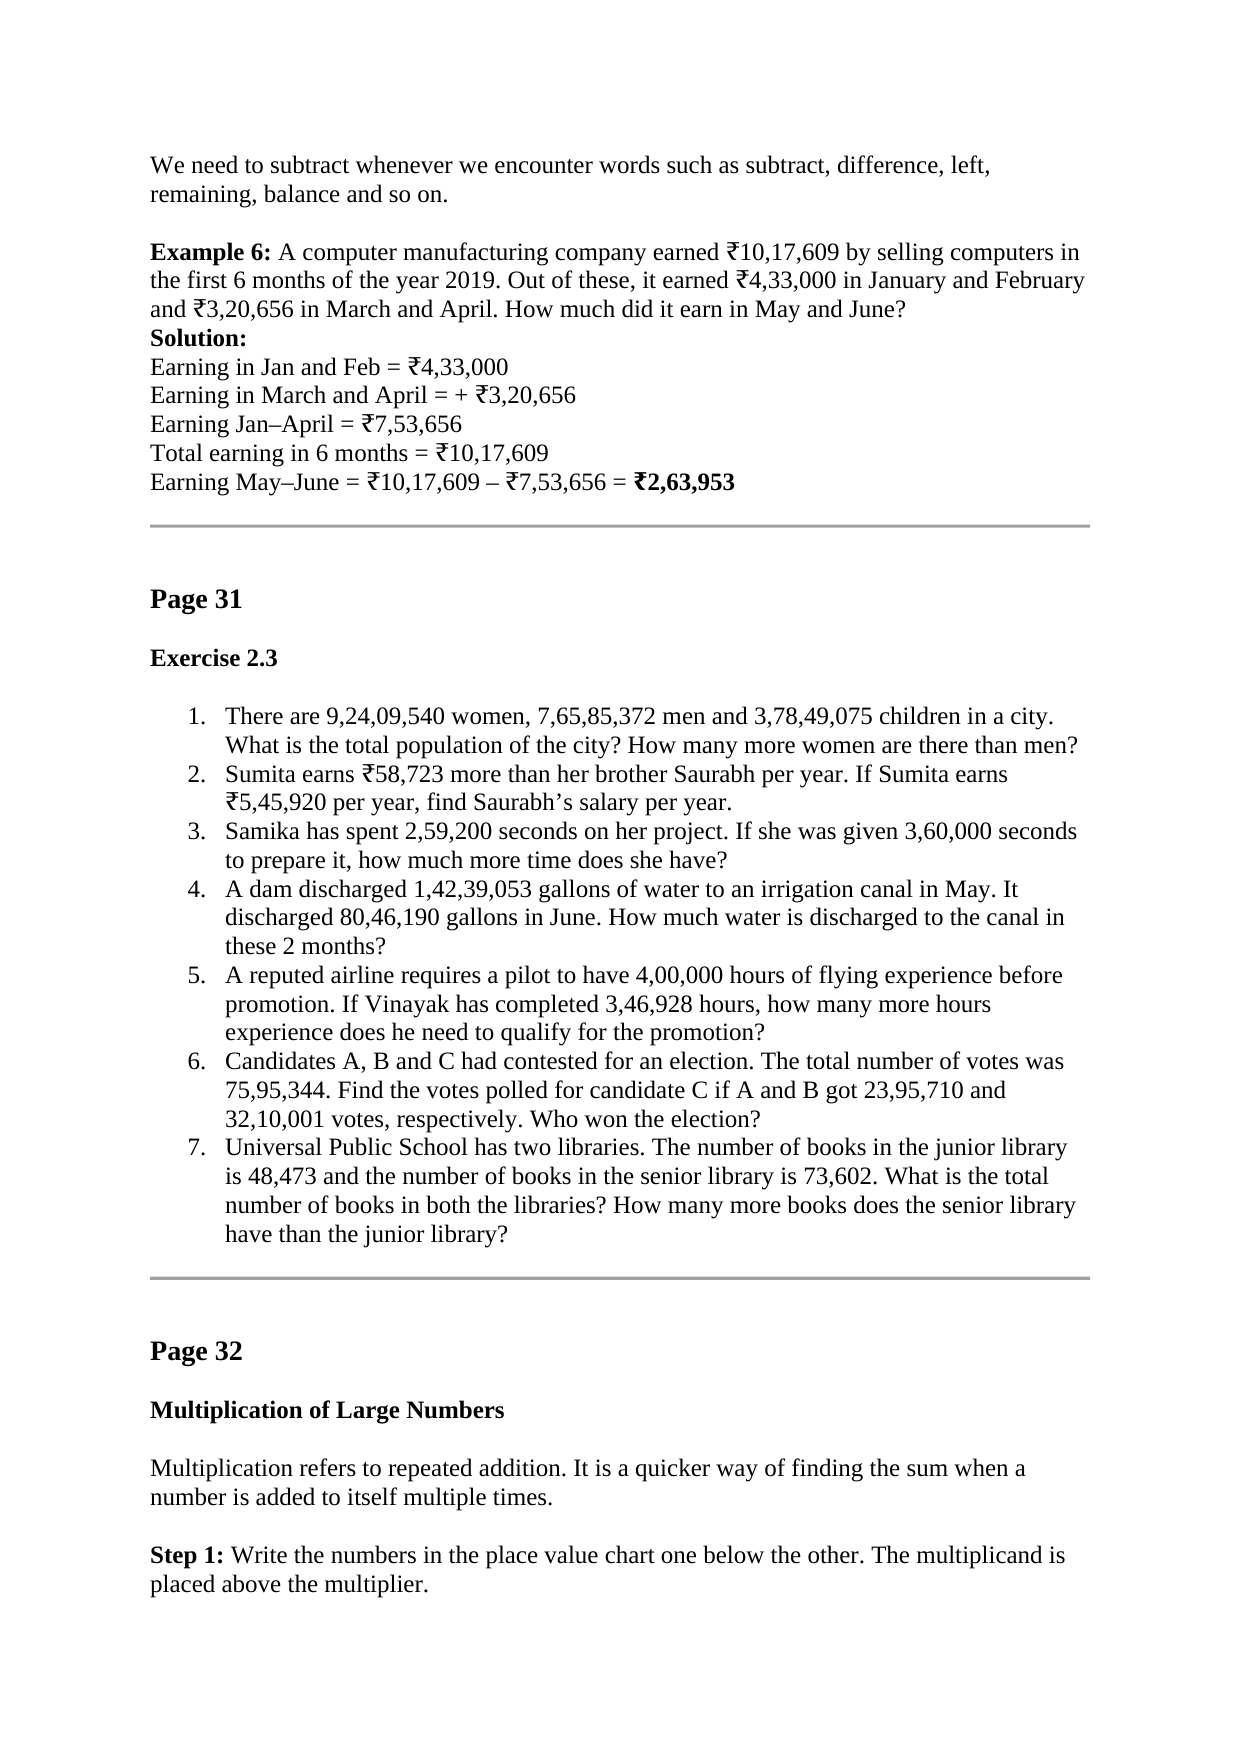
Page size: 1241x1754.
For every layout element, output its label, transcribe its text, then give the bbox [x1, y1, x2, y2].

text We need to subtract whenever we encounter words such as subtract, difference, left, remaining, balance and so on. [150, 150, 1090, 207]
list Samika has spent 2,59,200 seconds on her project. If she was given 3,60,000 seconds to prepare it, how much more time does she have? [187, 816, 1090, 874]
text Example 6: A computer manufacturing company earned ₹10,17,609 by selling computers in the first 6 months of the year 2019. Out of these, it earned ₹4,33,000 in January and February and ₹3,20,656 in March and April. How much did it earn in May and June? Solution: Earning in Jan and Feb = ₹4,33,000 Earning in March and April = + ₹3,20,656 Earning Jan–April = ₹7,53,656 Total earning in 6 months = ₹10,17,609 Earning May–June = ₹10,17,609 – ₹7,53,656 = ₹2,63,953 [150, 237, 1090, 495]
text Page 31 [150, 582, 1090, 614]
text Step 1: Write the numbers in the place value chart one below the other. The multiplicand is placed above the multiplier. [150, 1540, 1090, 1597]
text Page 32 [150, 1334, 1090, 1366]
text Exercise 2.3 [150, 643, 1090, 672]
list Sumita earns ₹58,723 more than her brother Saurabh per year. If Sumita earns ₹5,45,920 per year, find Saurabh’s salary per year. [187, 759, 1090, 816]
list Universal Public School has two libraries. The number of books in the junior library is 48,473 and the number of books in the senior library is 73,602. What is the total number of books in both the libraries? How many more books does the senior library have than the junior library? [187, 1132, 1090, 1247]
list Candidates A, B and C had contested for an election. The total number of votes was 75,95,344. Find the votes polled for candidate C if A and B got 23,95,710 and 32,10,001 votes, respectively. Who won the election? [187, 1046, 1090, 1132]
list A reputed airline requires a pilot to have 4,00,000 hours of flying experience before promotion. If Vinayak has completed 3,46,928 hours, how many more hours experience does he need to qualify for the promotion? [187, 960, 1090, 1046]
text Multiplication refers to repeated addition. It is a quicker way of finding the sum when a number is added to itself multiple times. [150, 1453, 1090, 1511]
text Multiplication of Large Numbers [150, 1395, 1090, 1424]
list There are 9,24,09,540 women, 7,65,85,372 men and 3,78,49,075 children in a city. What is the total population of the city? How many more women are there than men? [187, 701, 1090, 759]
list A dam discharged 1,42,39,053 gallons of water to an irrigation canal in May. It discharged 80,46,190 gallons in June. How much water is discharged to the canal in these 2 months? [187, 874, 1090, 960]
